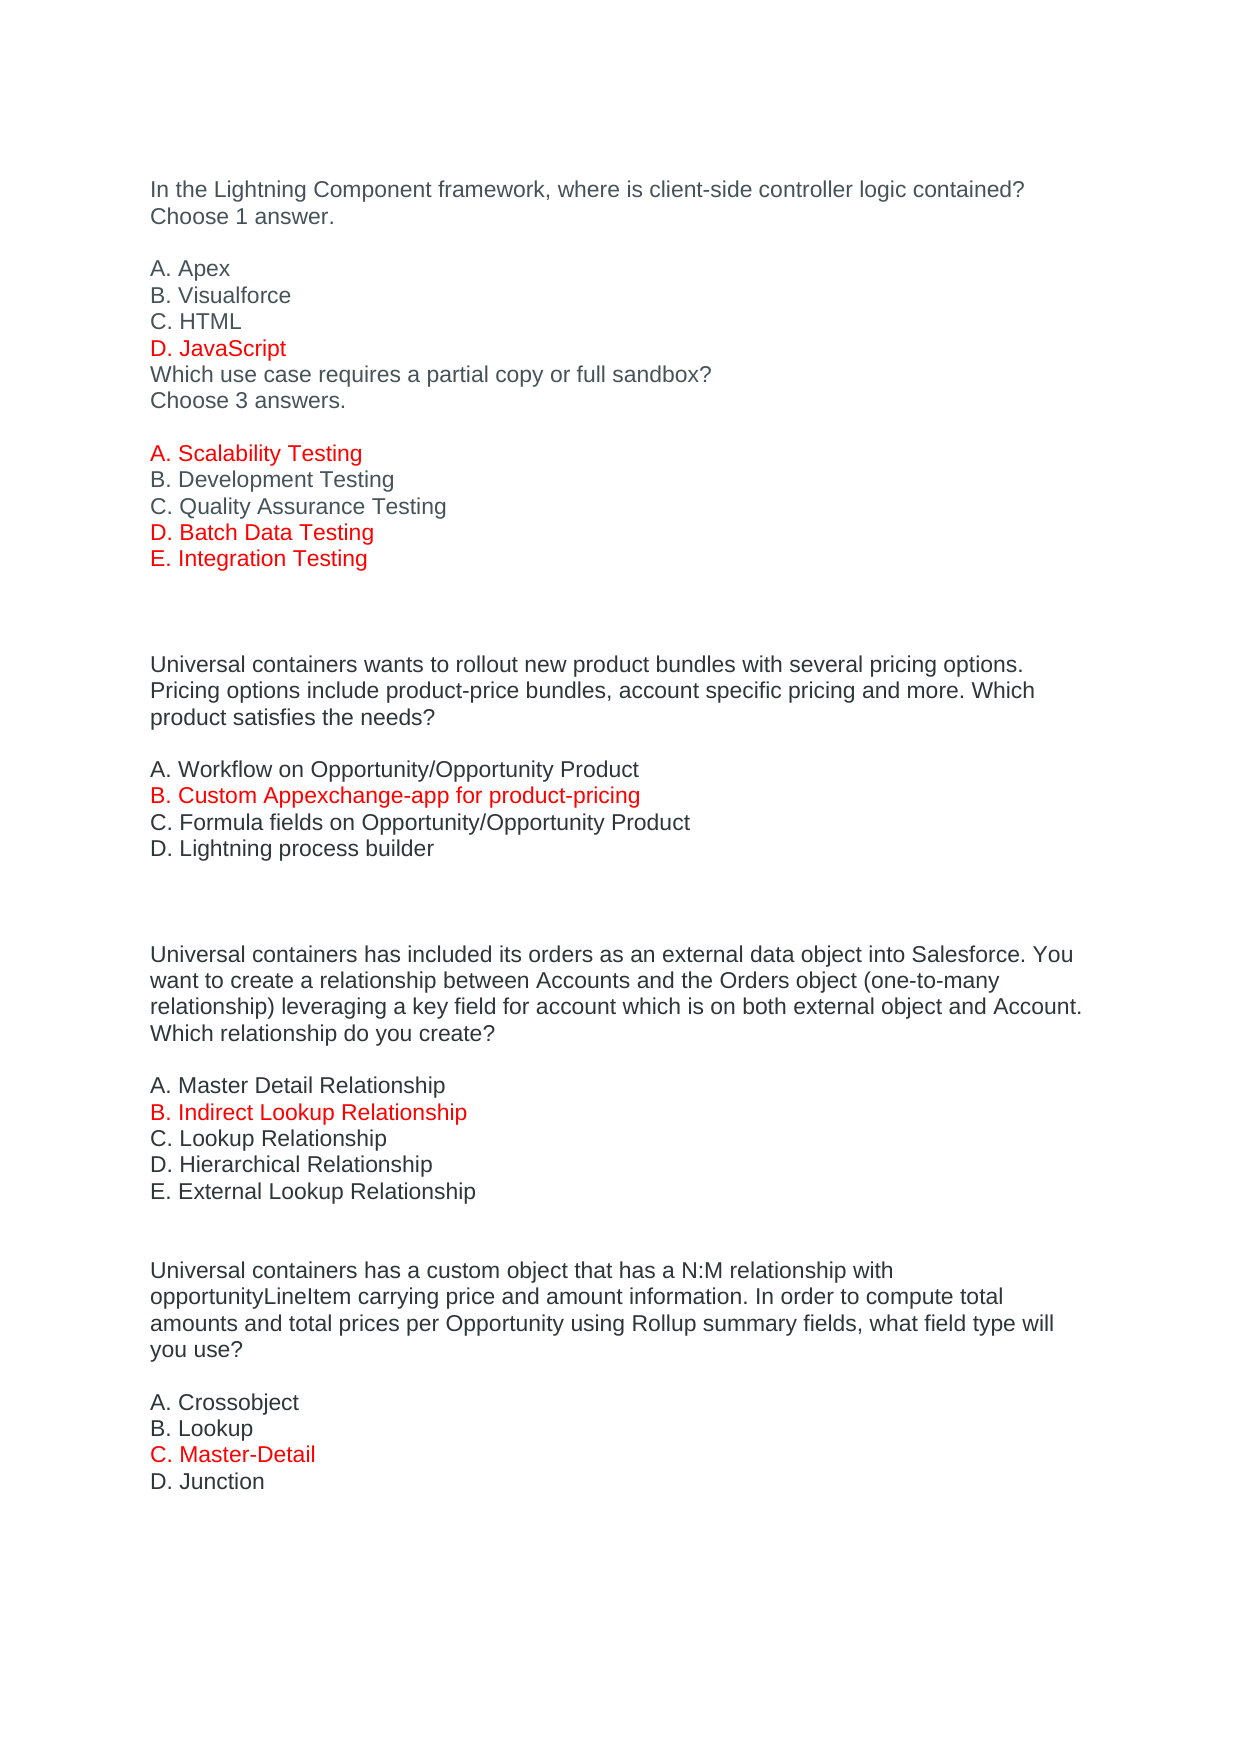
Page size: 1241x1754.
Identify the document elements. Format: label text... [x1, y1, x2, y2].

text Universal containers has included its orders as an external data object into Salesforce. You want to create a relationship between Accounts and the Orders object (one-to-many relationship) leveraging a key field for account which is on both external object and Account. Which relationship do you create? A. Master Detail Relationship B. Indirect Lookup Relationship C. Lookup Relationship D. Hierarchical Relationship E. External Lookup Relationship [150, 941, 1090, 1204]
text In the Lightning Component framework, where is client-side controller logic contained? Choose 1 answer. A. Apex B. Visualforce C. HTML D. JavaScript [150, 176, 1090, 361]
text Which use case requires a partial copy or full sandbox? Choose 3 answers. A. Scalability Testing B. Development Testing C. Quality Assurance Testing D. Batch Data Testing E. Integration Testing [150, 361, 1090, 572]
text Universal containers has a custom object that has a N:M relationship with opportunityLineItem carrying price and amount information. In order to compute total amounts and total prices per Opportunity using Rollup summary fields, what field type will you use? A. Crossobject B. Lookup C. Master-Detail D. Junction [150, 1257, 1090, 1494]
text Universal containers wants to rollout new product bundles with several pricing options. Pricing options include product-price bundles, account specific pricing and more. Which product satisfies the needs? A. Workflow on Opportunity/Opportunity Product B. Custom Appexchange-app for product-pricing C. Formula fields on Opportunity/Opportunity Product D. Lightning process builder [150, 651, 1090, 862]
